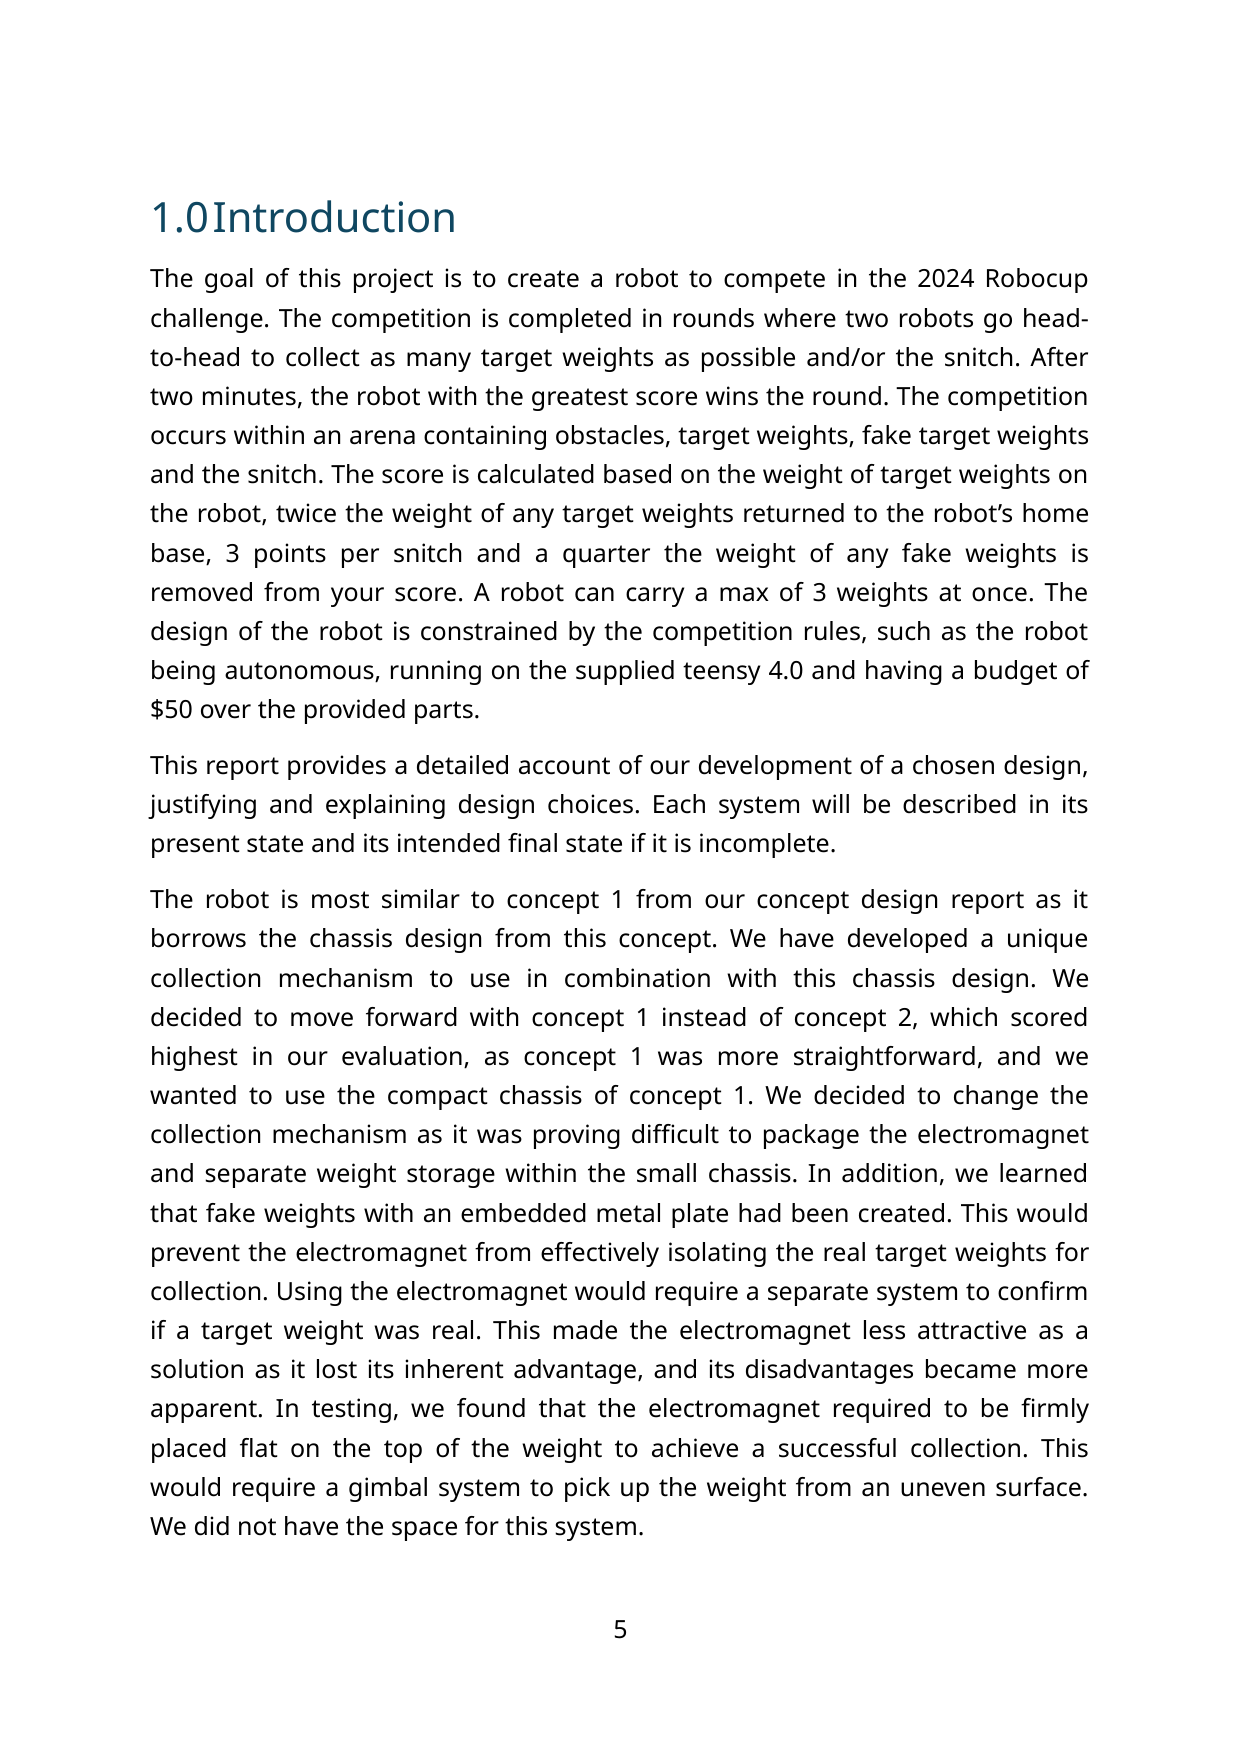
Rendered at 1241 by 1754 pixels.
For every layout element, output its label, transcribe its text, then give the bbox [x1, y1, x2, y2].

subtitle Introduction [150, 187, 1090, 244]
text The goal of this project is to create a robot to compete in the 2024 Robocup challenge. The competition is completed in rounds where two robots go head-to-head to collect as many target weights as possible and/or the snitch. After two minutes, the robot with the greatest score wins the round. The competition occurs within an arena containing obstacles, target weights, fake target weights and the snitch. The score is calculated based on the weight of target weights on the robot, twice the weight of any target weights returned to the robot’s home base, 3 points per snitch and a quarter the weight of any fake weights is removed from your score. A robot can carry a max of 3 weights at once. The design of the robot is constrained by the competition rules, such as the robot being autonomous, running on the supplied teensy 4.0 and having a budget of $50 over the provided parts. [150, 261, 1090, 726]
text This report provides a detailed account of our development of a chosen design, justifying and explaining design choices. Each system will be described in its present state and its intended final state if it is incomplete. [150, 748, 1090, 860]
text The robot is most similar to concept 1 from our concept design report as it borrows the chassis design from this concept. We have developed a unique collection mechanism to use in combination with this chassis design. We decided to move forward with concept 1 instead of concept 2, which scored highest in our evaluation, as concept 1 was more straightforward, and we wanted to use the compact chassis of concept 1. We decided to change the collection mechanism as it was proving difficult to package the electromagnet and separate weight storage within the small chassis. In addition, we learned that fake weights with an embedded metal plate had been created. This would prevent the electromagnet from effectively isolating the real target weights for collection. Using the electromagnet would require a separate system to confirm if a target weight was real. This made the electromagnet less attractive as a solution as it lost its inherent advantage, and its disadvantages became more apparent. In testing, we found that the electromagnet required to be firmly placed flat on the top of the weight to achieve a successful collection. This would require a gimbal system to pick up the weight from an uneven surface. We did not have the space for this system. [150, 882, 1090, 1543]
